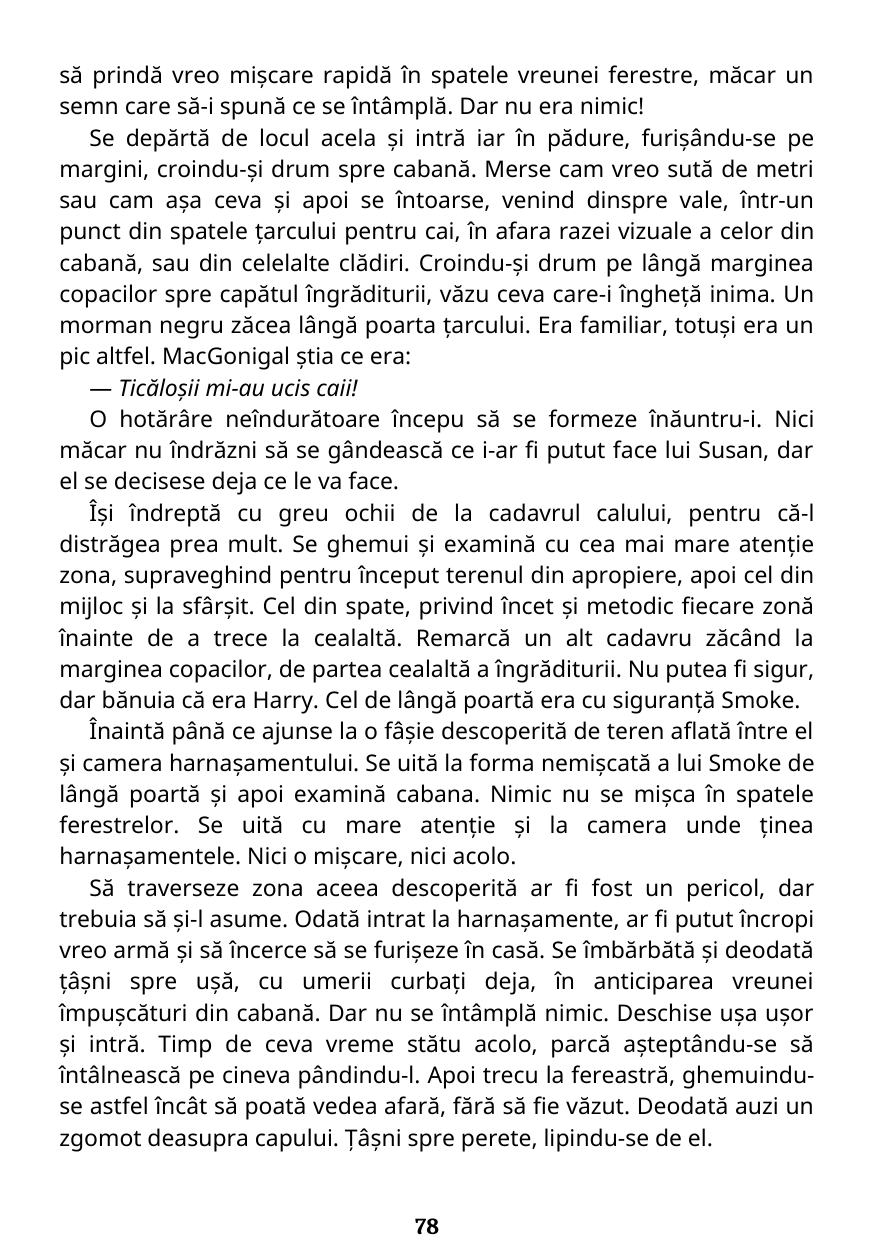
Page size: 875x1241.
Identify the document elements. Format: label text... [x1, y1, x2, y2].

text O hotărâre neîndurătoare începu să se formeze înăuntru-i. Nici măcar nu îndrăzni să se gândească ce i-ar fi putut face lui Susan, dar el se decisese deja ce le va face. [59, 403, 815, 497]
text Să traverseze zona aceea descoperită ar fi fost un pericol, dar trebuia să şi-l asume. Odată intrat la harnaşamente, ar fi putut încropi vreo armă şi să încerce să se furişeze în casă. Se îmbărbătă şi deodată ţâşni spre uşă, cu umerii curbaţi deja, în anticiparea vreunei împuşcături din cabană. Dar nu se întâmplă nimic. Deschise uşa uşor şi intră. Timp de ceva vreme stătu acolo, parcă aşteptându-se să întâlnească pe cineva pândindu-l. Apoi trecu la fereastră, ghemuindu-se astfel încât să poată vedea afară, fără să fie văzut. Deodată auzi un zgomot deasupra capului. Ţâşni spre perete, lipindu-se de el. [59, 872, 815, 1153]
text — Ticăloşii mi-au ucis caii! [59, 372, 815, 403]
text Îşi îndreptă cu greu ochii de la cadavrul calului, pentru că-l distrăgea prea mult. Se ghemui şi examină cu cea mai mare atenţie zona, supraveghind pentru început terenul din apropiere, apoi cel din mijloc şi la sfârşit. Cel din spate, privind încet şi metodic fiecare zonă înainte de a trece la cealaltă. Remarcă un alt cadavru zăcând la marginea copacilor, de partea cealaltă a îngrăditurii. Nu putea fi sigur, dar bănuia că era Harry. Cel de lângă poartă era cu siguranţă Smoke. [59, 497, 815, 715]
text Înaintă până ce ajunse la o fâşie descoperită de teren aflată între el şi camera harnaşamentului. Se uită la forma nemişcată a lui Smoke de lângă poartă şi apoi examină cabana. Nimic nu se mişca în spatele ferestrelor. Se uită cu mare atenţie şi la camera unde ţinea harnaşamentele. Nici o mişcare, nici acolo. [59, 715, 815, 872]
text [59, 59, 815, 122]
text Se depărtă de locul acela şi intră iar în pădure, furişându-se pe margini, croindu-şi drum spre cabană. Merse cam vreo sută de metri sau cam aşa ceva şi apoi se întoarse, venind dinspre vale, într-un punct din spatele ţarcului pentru cai, în afara razei vizuale a celor din cabană, sau din celelalte clădiri. Croindu-şi drum pe lângă marginea copacilor spre capătul îngrăditurii, văzu ceva care-i îngheţă inima. Un morman negru zăcea lângă poarta ţarcului. Era familiar, totuşi era un pic altfel. MacGonigal ştia ce era: [59, 122, 815, 372]
